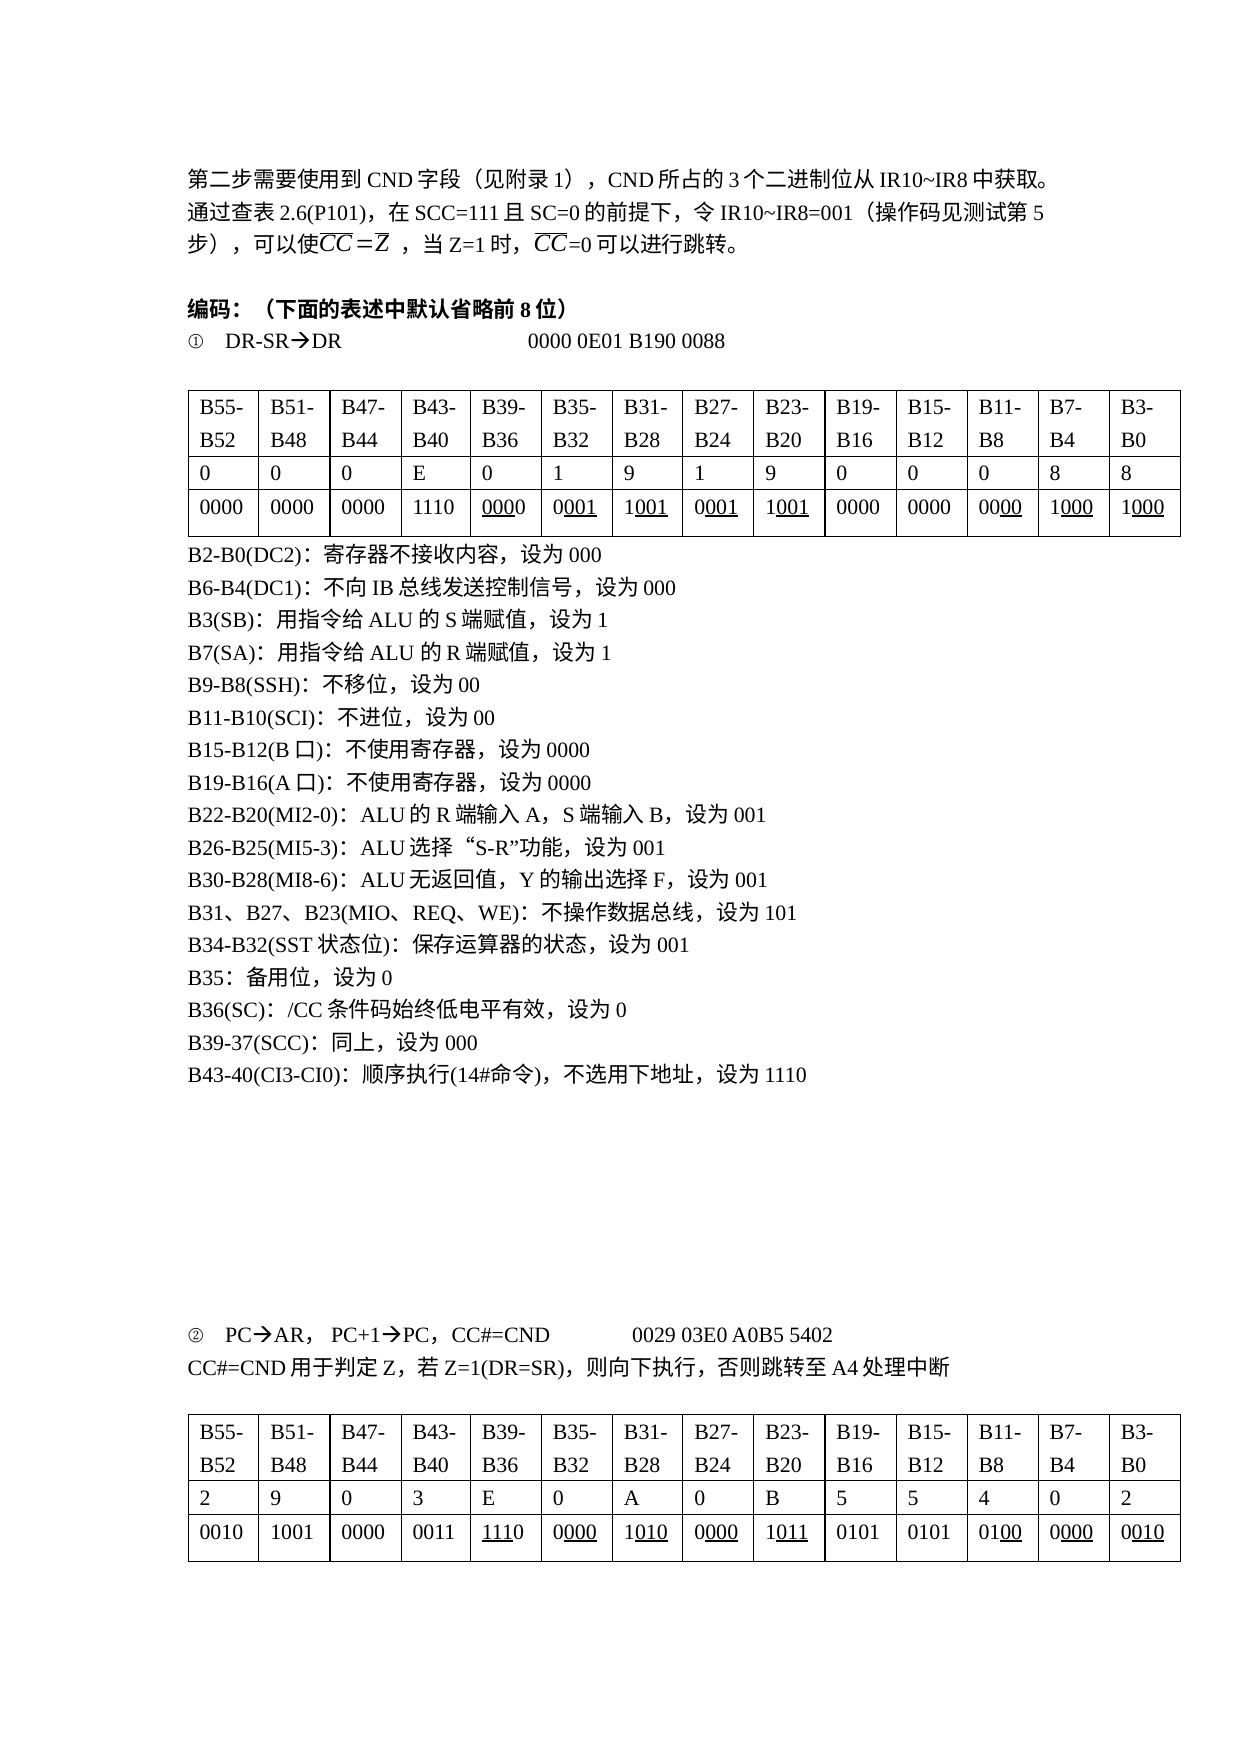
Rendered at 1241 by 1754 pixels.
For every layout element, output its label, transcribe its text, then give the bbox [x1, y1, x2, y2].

table_cell 0010 [1110, 1515, 1180, 1561]
table_cell 3 [402, 1481, 470, 1514]
text 第二步需要使用到CND字段（见附录1），CND所占的3个二进制位从IR10~IR8中获取。通过查表2.6(P101)，在SCC=111且SC=0的前提下，令IR10~IR8=001（操作码见测试第5步），可以使 ，当Z=1时，=0可以进行跳转。 [187, 162, 1053, 259]
list DR-SRDR 0000 0E01 B190 0088 [187, 324, 1053, 357]
table_header B31-B28 [613, 391, 682, 456]
table_cell 0000 [189, 490, 258, 536]
table_header B35-B32 [542, 1415, 612, 1480]
table_cell 0000 [968, 490, 1038, 536]
table_header B27-B24 [683, 1415, 753, 1480]
text B31、B27、B23(MIO、REQ、WE)：不操作数据总线，设为101 [187, 894, 1053, 927]
table_header B47-B44 [331, 1415, 401, 1480]
table_header B19-B16 [826, 1415, 896, 1480]
text B11-B10(SCI)：不进位，设为00 [187, 699, 1053, 732]
table_cell 0100 [968, 1515, 1038, 1561]
table_cell 0 [826, 457, 896, 489]
table_cell 2 [1110, 1481, 1180, 1514]
table_cell 1010 [613, 1515, 682, 1561]
table_cell 9 [613, 457, 682, 489]
table_cell 0 [968, 457, 1038, 489]
table_header B55-B52 [189, 391, 258, 456]
table_header B55-B52 [189, 1415, 258, 1480]
table_header B15-B12 [897, 391, 967, 456]
table_cell 0 [542, 1481, 612, 1514]
table_cell 0000 [331, 1515, 401, 1561]
table_cell 1110 [402, 490, 470, 536]
table_cell 0000 [1039, 1515, 1109, 1561]
table_cell 0101 [897, 1515, 967, 1561]
table_header B15-B12 [897, 1415, 967, 1480]
table_cell 0001 [683, 490, 753, 536]
table_cell 5 [826, 1481, 896, 1514]
text B26-B25(MI5-3)：ALU选择“S-R”功能，设为001 [187, 829, 1053, 862]
table_header B7-B4 [1039, 1415, 1109, 1480]
table_cell 0 [683, 1481, 753, 1514]
table_cell 9 [259, 1481, 329, 1514]
table_cell 0001 [542, 490, 612, 536]
text B43-40(CI3-CI0)：顺序执行(14#命令)，不选用下地址，设为1110 [187, 1057, 1053, 1089]
table_cell 8 [1039, 457, 1109, 489]
table_cell 1000 [1110, 490, 1180, 536]
table_header B23-B20 [754, 1415, 824, 1480]
table_cell 1001 [754, 490, 824, 536]
table_header B27-B24 [683, 391, 753, 456]
text 编码：（下面的表述中默认省略前8位） [187, 292, 1053, 324]
table_cell 5 [897, 1481, 967, 1514]
text B2-B0(DC2)：寄存器不接收内容，设为000 [187, 537, 1053, 569]
list PCAR， PC+1PC，CC#=CND 0029 03E0 A0B5 5402 [187, 1317, 1053, 1349]
table_header B3-B0 [1110, 1415, 1180, 1480]
table_header B7-B4 [1039, 391, 1109, 456]
table_header B35-B32 [542, 391, 612, 456]
text B39-37(SCC)：同上，设为000 [187, 1024, 1053, 1057]
text B34-B32(SST状态位)：保存运算器的状态，设为001 [187, 927, 1053, 959]
table_cell 1001 [613, 490, 682, 536]
table_cell 0011 [402, 1515, 470, 1561]
table_header B51-B48 [259, 1415, 329, 1480]
table_header B3-B0 [1110, 391, 1180, 456]
table_cell 4 [968, 1481, 1038, 1514]
text CC#=CND用于判定Z，若Z=1(DR=SR)，则向下执行，否则跳转至A4处理中断 [187, 1349, 1053, 1382]
text B30-B28(MI8-6)：ALU无返回值，Y的输出选择F，设为001 [187, 862, 1053, 894]
table_cell 0 [189, 457, 258, 489]
text B36(SC)：/CC条件码始终低电平有效，设为0 [187, 992, 1053, 1024]
table_cell 1 [683, 457, 753, 489]
table_header B47-B44 [331, 391, 401, 456]
table_cell A [613, 1481, 682, 1514]
text B6-B4(DC1)：不向IB总线发送控制信号，设为000 [187, 569, 1053, 602]
table_header B11-B8 [968, 391, 1038, 456]
table_cell E [402, 457, 470, 489]
table_cell 0000 [826, 490, 896, 536]
table_cell 1001 [259, 1515, 329, 1561]
table_header B51-B48 [259, 391, 329, 456]
table_cell B [754, 1481, 824, 1514]
table_cell E [471, 1481, 541, 1514]
table_cell 0000 [897, 490, 967, 536]
table_cell 0000 [471, 490, 541, 536]
table_cell 0101 [826, 1515, 896, 1561]
table_header B31-B28 [613, 1415, 682, 1480]
table_header B39-B36 [471, 391, 541, 456]
table_cell 1011 [754, 1515, 824, 1561]
table_header B43-B40 [402, 391, 470, 456]
text B15-B12(B口)：不使用寄存器，设为0000 [187, 732, 1053, 764]
table_cell 0 [259, 457, 329, 489]
table_header B39-B36 [471, 1415, 541, 1480]
text B9-B8(SSH)：不移位，设为00 [187, 667, 1053, 699]
table_cell 1110 [471, 1515, 541, 1561]
table_header B43-B40 [402, 1415, 470, 1480]
table_cell 0 [331, 457, 401, 489]
table_cell 1 [542, 457, 612, 489]
text B3(SB)：用指令给ALU 的S端赋值，设为1 [187, 602, 1053, 634]
table_cell 0 [1039, 1481, 1109, 1514]
table_cell 0 [897, 457, 967, 489]
table_cell 0 [471, 457, 541, 489]
table_cell 1000 [1039, 490, 1109, 536]
table_cell 0000 [542, 1515, 612, 1561]
text B35：备用位，设为0 [187, 959, 1053, 992]
table_cell 0000 [259, 490, 329, 536]
table_cell 0010 [189, 1515, 258, 1561]
table_header B23-B20 [754, 391, 824, 456]
text B7(SA)：用指令给ALU 的R端赋值，设为1 [187, 634, 1053, 667]
table_header B11-B8 [968, 1415, 1038, 1480]
table_cell 0 [331, 1481, 401, 1514]
table_cell 0000 [331, 490, 401, 536]
text B22-B20(MI2-0)：ALU的R端输入A，S端输入B，设为001 [187, 797, 1053, 829]
table_cell 8 [1110, 457, 1180, 489]
table_header B19-B16 [826, 391, 896, 456]
text B19-B16(A口)：不使用寄存器，设为0000 [187, 764, 1053, 797]
table_cell 9 [754, 457, 824, 489]
table_cell 0000 [683, 1515, 753, 1561]
table_cell 2 [189, 1481, 258, 1514]
